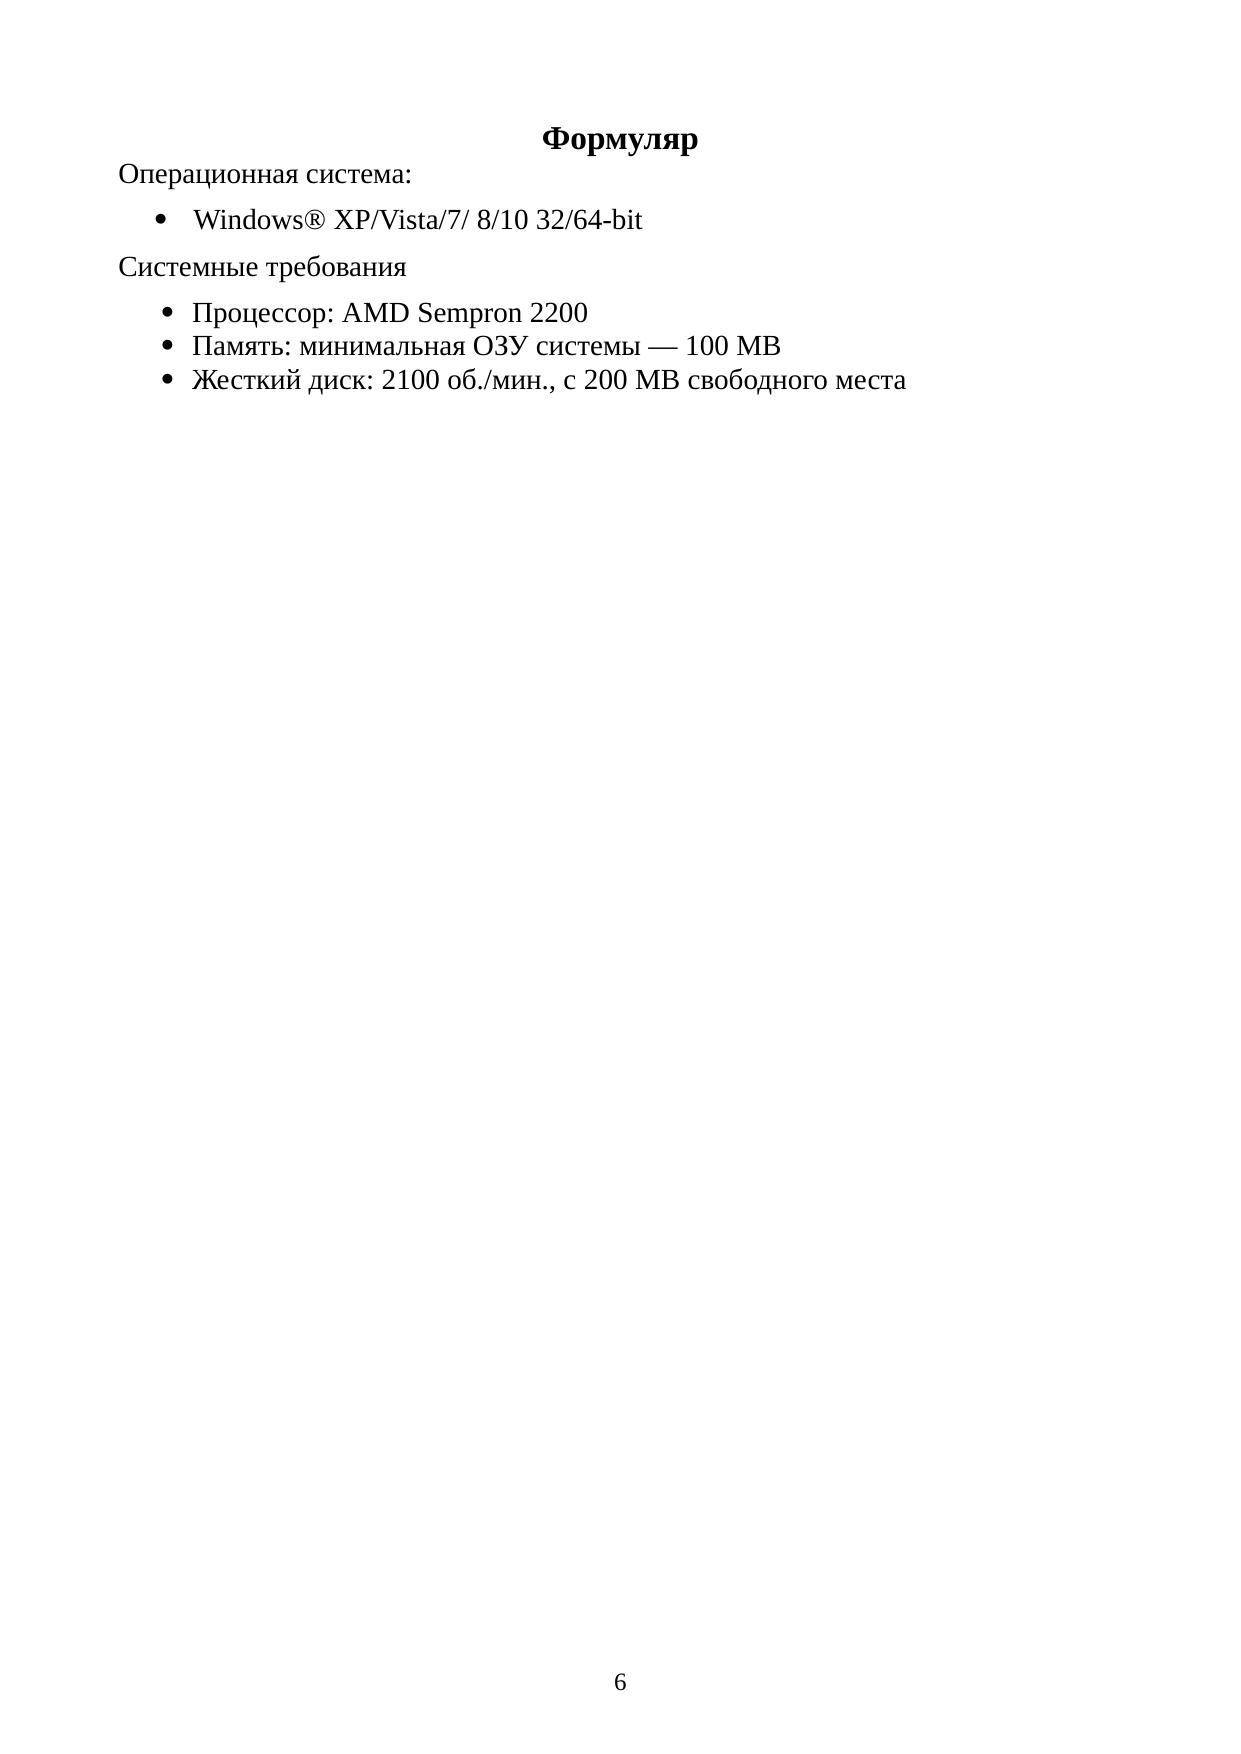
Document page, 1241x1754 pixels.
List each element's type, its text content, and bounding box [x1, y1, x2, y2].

text Системные требования [118, 249, 1122, 282]
list Жесткий диск: 2100 об./мин., с 200 MB свободного места [162, 362, 1122, 396]
list Память: минимальная ОЗУ системы — 100 MB [162, 328, 1122, 362]
list Windows® XP/Vista/7/ 8/10 32/64-bit [156, 202, 1122, 236]
list Процессор: AMD Sempron 2200 [162, 295, 1122, 328]
text Операционная система: [118, 156, 1122, 190]
text Формуляр [118, 118, 1122, 156]
